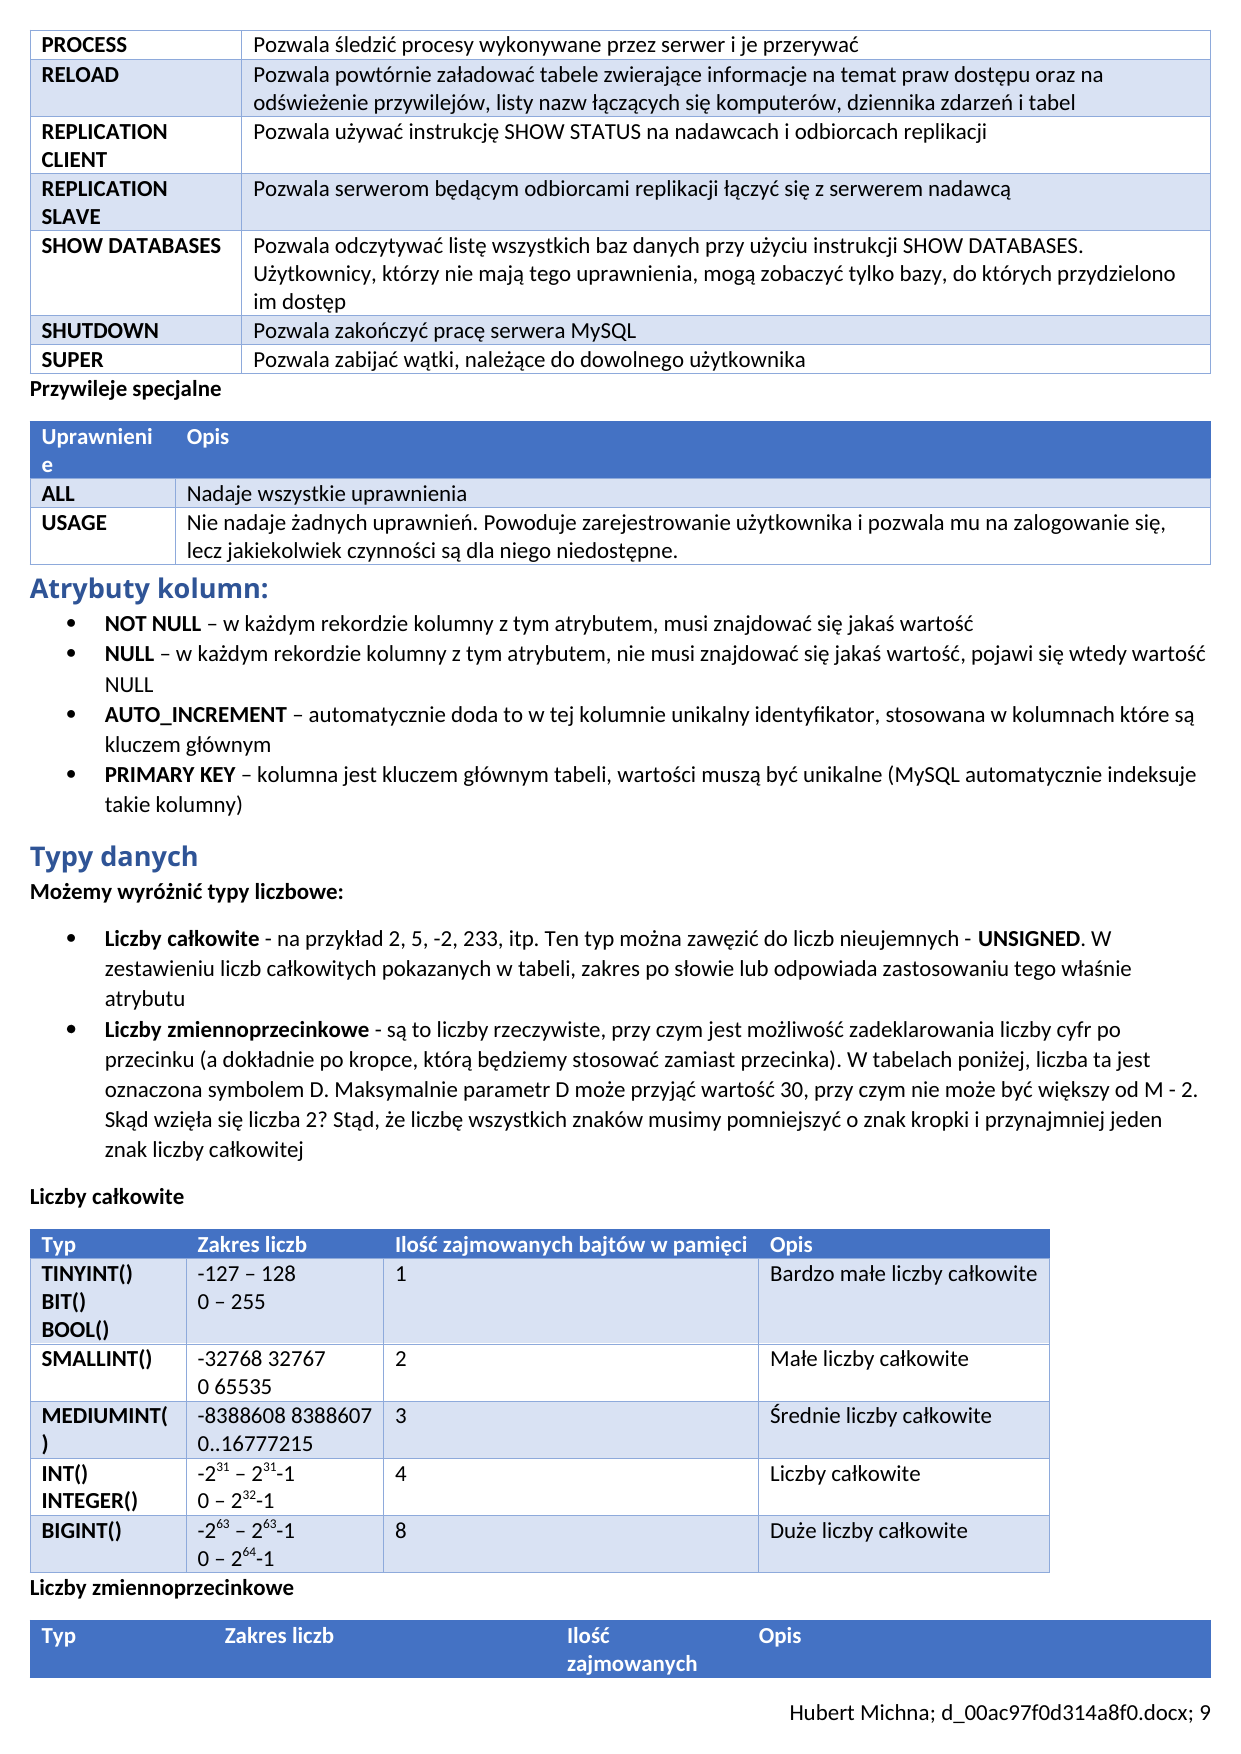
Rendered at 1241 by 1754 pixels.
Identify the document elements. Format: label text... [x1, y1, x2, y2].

table_cell MEDIUMINT() [31, 1402, 186, 1458]
table_cell Małe liczby całkowite [759, 1345, 1049, 1401]
list NULL – w każdym rekordzie kolumny z tym atrybutem, nie musi znajdować się jakaś wartość, pojawi się wtedy wartość NULL [67, 639, 1211, 698]
table_cell Pozwala zakończyć pracę serwera MySQL [242, 316, 1210, 344]
table_cell 3 [384, 1402, 758, 1458]
subtitle Atrybuty kolumn: [29, 569, 1211, 606]
table_cell Pozwala używać instrukcję SHOW STATUS na nadawcach i odbiorcach replikacji [242, 117, 1210, 173]
table_cell 8 [384, 1516, 758, 1572]
table_cell -127 – 128 0 – 255 [187, 1259, 383, 1343]
list AUTO_INCREMENT – automatycznie doda to w tej kolumnie unikalny identyfikator, stosowana w kolumnach które są kluczem głównym [67, 700, 1211, 758]
list PRIMARY KEY – kolumna jest kluczem głównym tabeli, wartości muszą być unikalne (MySQL automatycznie indeksuje takie kolumny) [67, 760, 1211, 818]
table_cell REPLICATION CLIENT [31, 117, 241, 173]
table_header Zakres liczb [214, 1621, 555, 1677]
list Liczby całkowite - na przykład 2, 5, -2, 233, itp. Ten typ można zawęzić do liczb nieujemnych - UNSIGNED. W zestawieniu liczb całkowitych pokazanych w tabeli, zakres po słowie lub odpowiada zastosowaniu tego właśnie atrybutu [67, 924, 1211, 1012]
table_cell SHOW DATABASES [31, 231, 241, 315]
table_cell RELOAD [31, 60, 241, 116]
table_cell 4 [384, 1459, 758, 1515]
table_cell Bardzo małe liczby całkowite [759, 1259, 1049, 1343]
table_cell -231 – 231-1 0 – 232-1 [187, 1459, 383, 1515]
table_cell ALL [31, 479, 175, 507]
table_cell 1 [384, 1259, 758, 1343]
table_cell Pozwala zabijać wątki, należące do dowolnego użytkownika [242, 345, 1210, 373]
table_cell -32768 32767 0 65535 [187, 1345, 383, 1401]
table_header Typ [31, 1621, 213, 1677]
table_cell PROCESS [31, 31, 241, 59]
table_cell -263 – 263-1 0 – 264-1 [187, 1516, 383, 1572]
table_header Typ [31, 1230, 186, 1258]
table_cell Nadaje wszystkie uprawnienia [176, 479, 1210, 507]
text Możemy wyróżnić typy liczbowe: [29, 877, 1211, 905]
table_header Opis [759, 1230, 1049, 1258]
text Liczby zmiennoprzecinkowe [29, 1573, 1211, 1601]
table_cell INT() INTEGER() [31, 1459, 186, 1515]
table_cell Duże liczby całkowite [759, 1516, 1049, 1572]
text Liczby całkowite [29, 1182, 1211, 1210]
text Przywileje specjalne [29, 374, 1211, 402]
table_cell Liczby całkowite [759, 1459, 1049, 1515]
table_cell TINYINT() BIT() BOOL() [31, 1259, 186, 1343]
table_header Ilość zajmowanych bajtów w pamięci [556, 1621, 747, 1677]
table_cell Pozwala serwerom będącym odbiorcami replikacji łączyć się z serwerem nadawcą [242, 174, 1210, 230]
table_header Ilość zajmowanych bajtów w pamięci [384, 1230, 758, 1258]
table_header Zakres liczb [187, 1230, 383, 1258]
table_cell 2 [384, 1345, 758, 1401]
table_cell BIGINT() [31, 1516, 186, 1572]
table_header Opis [748, 1621, 1210, 1677]
table_cell Pozwala śledzić procesy wykonywane przez serwer i je przerywać [242, 31, 1210, 59]
table_cell REPLICATION SLAVE [31, 174, 241, 230]
subtitle Typy danych [29, 837, 1211, 874]
table_cell SHUTDOWN [31, 316, 241, 344]
table_cell Nie nadaje żadnych uprawnień. Powoduje zarejestrowanie użytkownika i pozwala mu na zalogowanie się, lecz jakiekolwiek czynności są dla niego niedostępne. [176, 508, 1210, 564]
table_cell USAGE [31, 508, 175, 564]
table_header Uprawnienie [31, 422, 175, 478]
table_cell SMALLINT() [31, 1345, 186, 1401]
table_header Opis [176, 422, 1210, 478]
list NOT NULL – w każdym rekordzie kolumny z tym atrybutem, musi znajdować się jakaś wartość [67, 609, 1211, 637]
list Liczby zmiennoprzecinkowe - są to liczby rzeczywiste, przy czym jest możliwość zadeklarowania liczby cyfr po przecinku (a dokładnie po kropce, którą będziemy stosować zamiast przecinka). W tabelach poniżej, liczba ta jest oznaczona symbolem D. Maksymalnie parametr D może przyjąć wartość 30, przy czym nie może być większy od M - 2. Skąd wzięła się liczba 2? Stąd, że liczbę wszystkich znaków musimy pomniejszyć o znak kropki i przynajmniej jeden znak liczby całkowitej [67, 1015, 1211, 1163]
table_cell Średnie liczby całkowite [759, 1402, 1049, 1458]
table_cell Pozwala odczytywać listę wszystkich baz danych przy użyciu instrukcji SHOW DATABASES. Użytkownicy, którzy nie mają tego uprawnienia, mogą zobaczyć tylko bazy, do których przydzielono im dostęp [242, 231, 1210, 315]
table_cell SUPER [31, 345, 241, 373]
table_cell -8388608 8388607 0..16777215 [187, 1402, 383, 1458]
